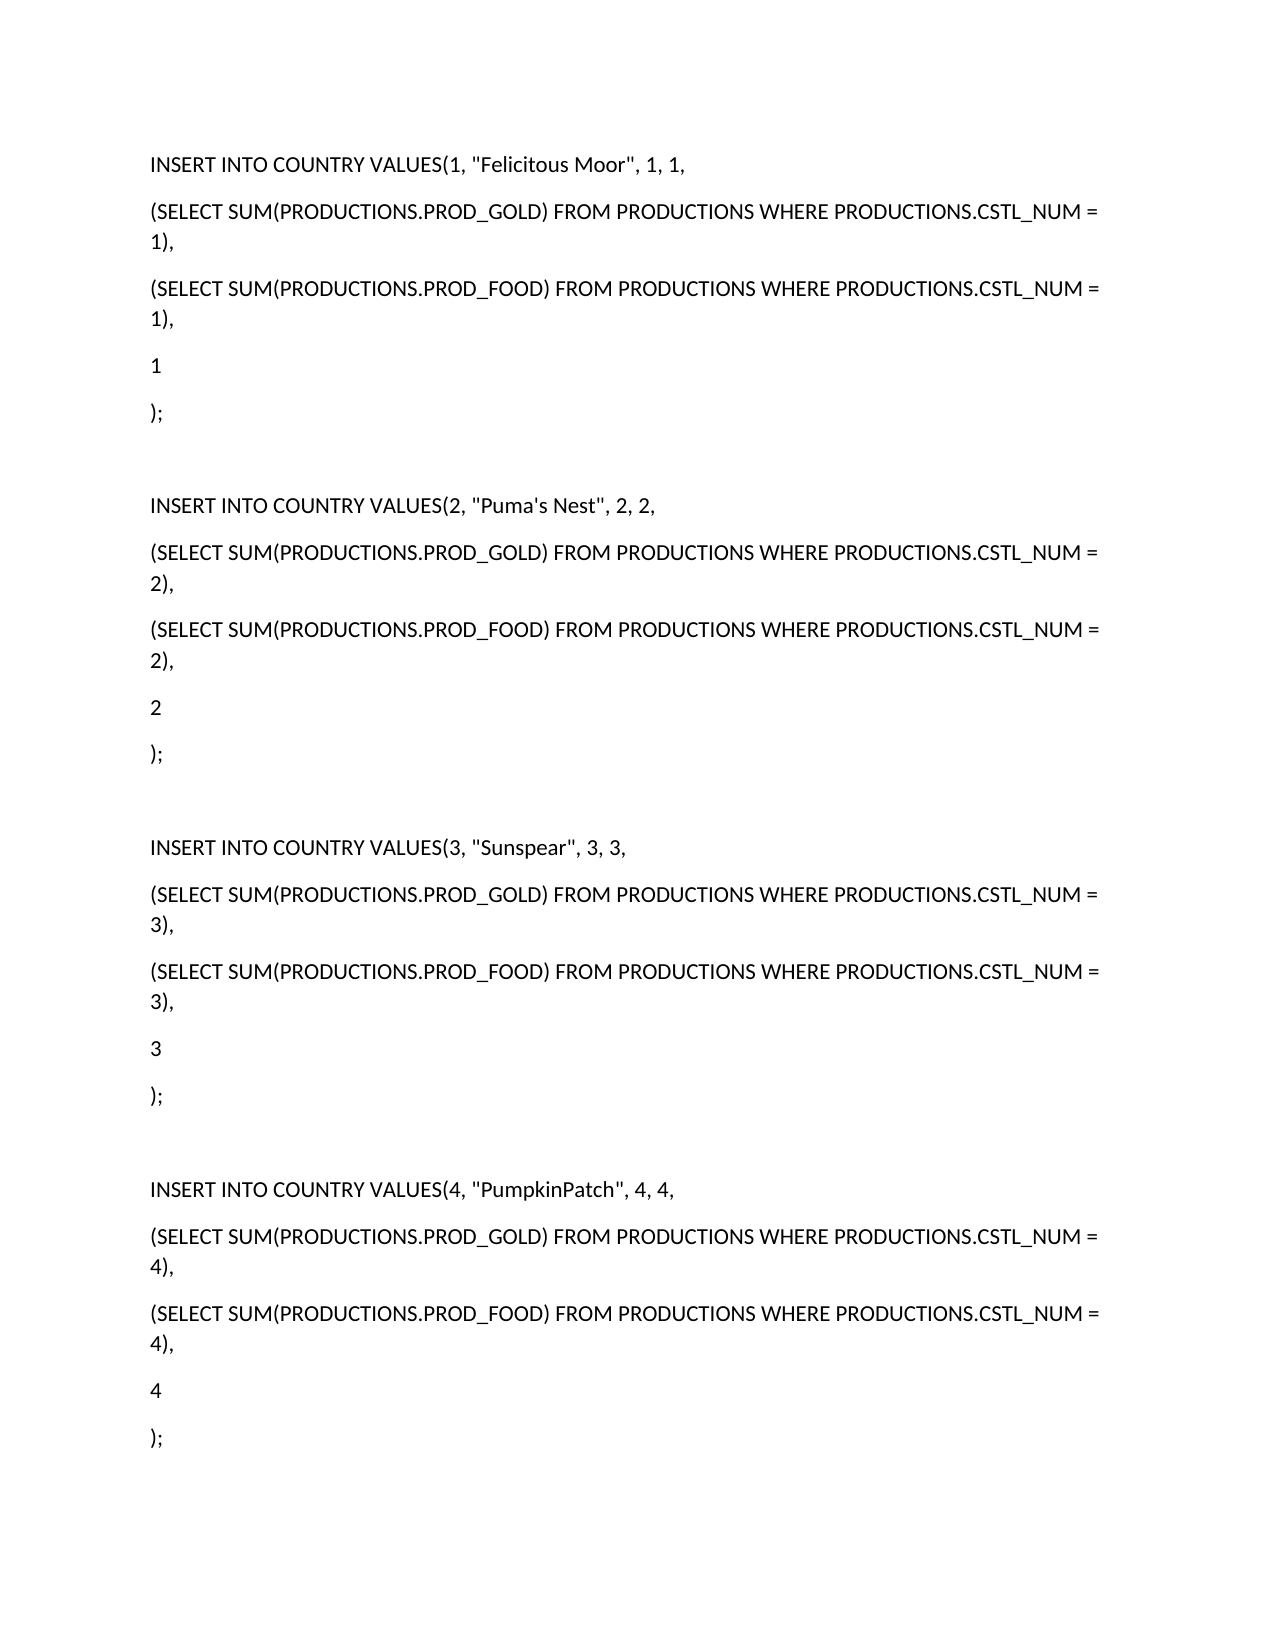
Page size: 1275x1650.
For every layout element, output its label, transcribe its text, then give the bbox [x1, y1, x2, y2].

text (SELECT SUM(PRODUCTIONS.PROD_GOLD) FROM PRODUCTIONS WHERE PRODUCTIONS.CSTL_NUM = 3), [150, 880, 1125, 938]
text (SELECT SUM(PRODUCTIONS.PROD_FOOD) FROM PRODUCTIONS WHERE PRODUCTIONS.CSTL_NUM = 2), [150, 616, 1125, 674]
text INSERT INTO COUNTRY VALUES(1, "Felicitous Moor", 1, 1, [150, 150, 1125, 178]
text INSERT INTO COUNTRY VALUES(3, "Sunspear", 3, 3, [150, 833, 1125, 861]
text ); [150, 1423, 1125, 1451]
text ); [150, 398, 1125, 426]
text 4 [150, 1376, 1125, 1404]
text (SELECT SUM(PRODUCTIONS.PROD_GOLD) FROM PRODUCTIONS WHERE PRODUCTIONS.CSTL_NUM = 4), [150, 1222, 1125, 1280]
text 1 [150, 351, 1125, 379]
text INSERT INTO COUNTRY VALUES(4, "PumpkinPatch", 4, 4, [150, 1175, 1125, 1203]
text (SELECT SUM(PRODUCTIONS.PROD_FOOD) FROM PRODUCTIONS WHERE PRODUCTIONS.CSTL_NUM = 1), [150, 274, 1125, 332]
text 3 [150, 1034, 1125, 1062]
text (SELECT SUM(PRODUCTIONS.PROD_FOOD) FROM PRODUCTIONS WHERE PRODUCTIONS.CSTL_NUM = 3), [150, 957, 1125, 1016]
text (SELECT SUM(PRODUCTIONS.PROD_GOLD) FROM PRODUCTIONS WHERE PRODUCTIONS.CSTL_NUM = 1), [150, 197, 1125, 255]
text 2 [150, 693, 1125, 721]
text (SELECT SUM(PRODUCTIONS.PROD_FOOD) FROM PRODUCTIONS WHERE PRODUCTIONS.CSTL_NUM = 4), [150, 1299, 1125, 1357]
text INSERT INTO COUNTRY VALUES(2, "Puma's Nest", 2, 2, [150, 492, 1125, 520]
text ); [150, 1081, 1125, 1109]
text (SELECT SUM(PRODUCTIONS.PROD_GOLD) FROM PRODUCTIONS WHERE PRODUCTIONS.CSTL_NUM = 2), [150, 538, 1125, 597]
text ); [150, 739, 1125, 768]
